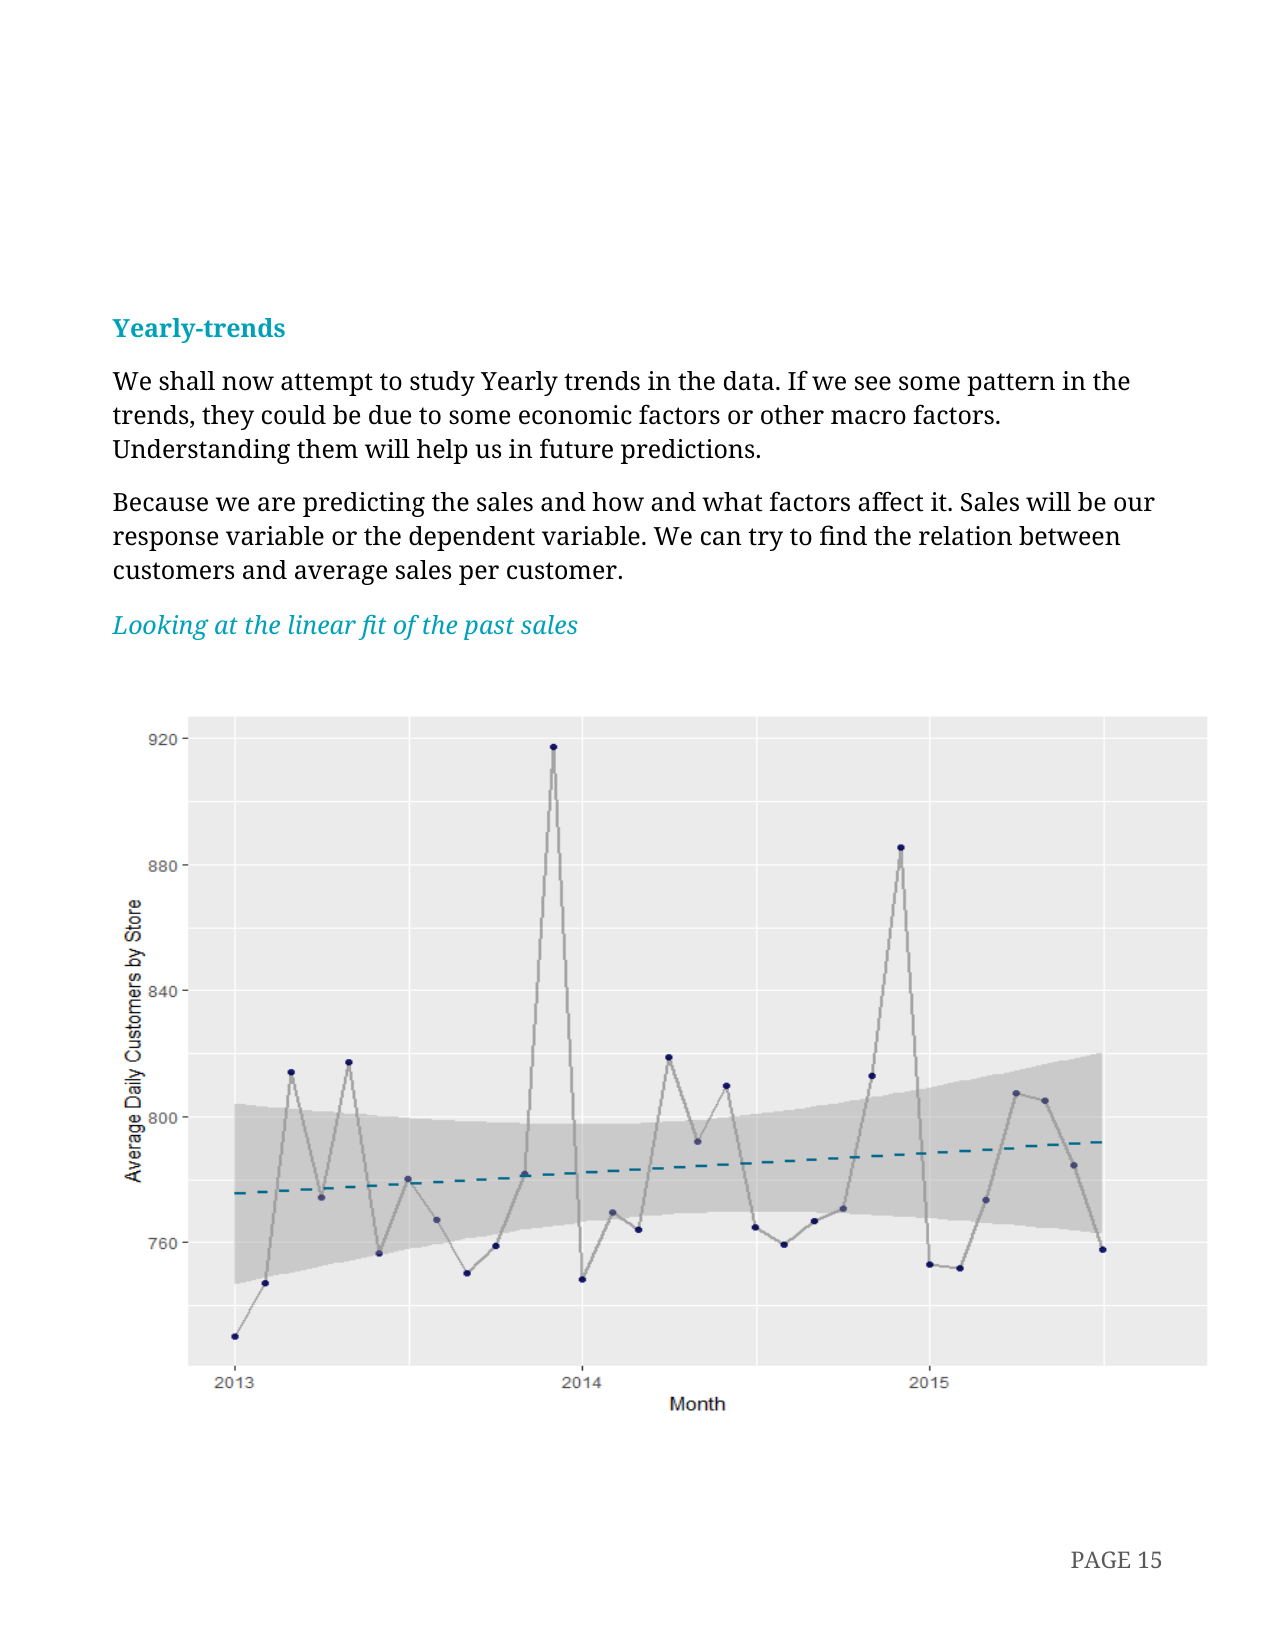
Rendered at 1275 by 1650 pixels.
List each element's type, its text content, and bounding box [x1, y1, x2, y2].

picture [112, 709, 1219, 1423]
text Because we are predicting the sales and how and what factors affect it. Sales will be our response variable or the dependent variable. We can try to find the relation between customers and average sales per customer. [112, 484, 1162, 586]
subtitle Yearly-trends [112, 311, 1162, 344]
subtitle Looking at the linear fit of the past sales [112, 607, 1162, 641]
text We shall now attempt to study Yearly trends in the data. If we see some pattern in the trends, they could be due to some economic factors or other macro factors. Understanding them will help us in future predictions. [112, 363, 1162, 466]
